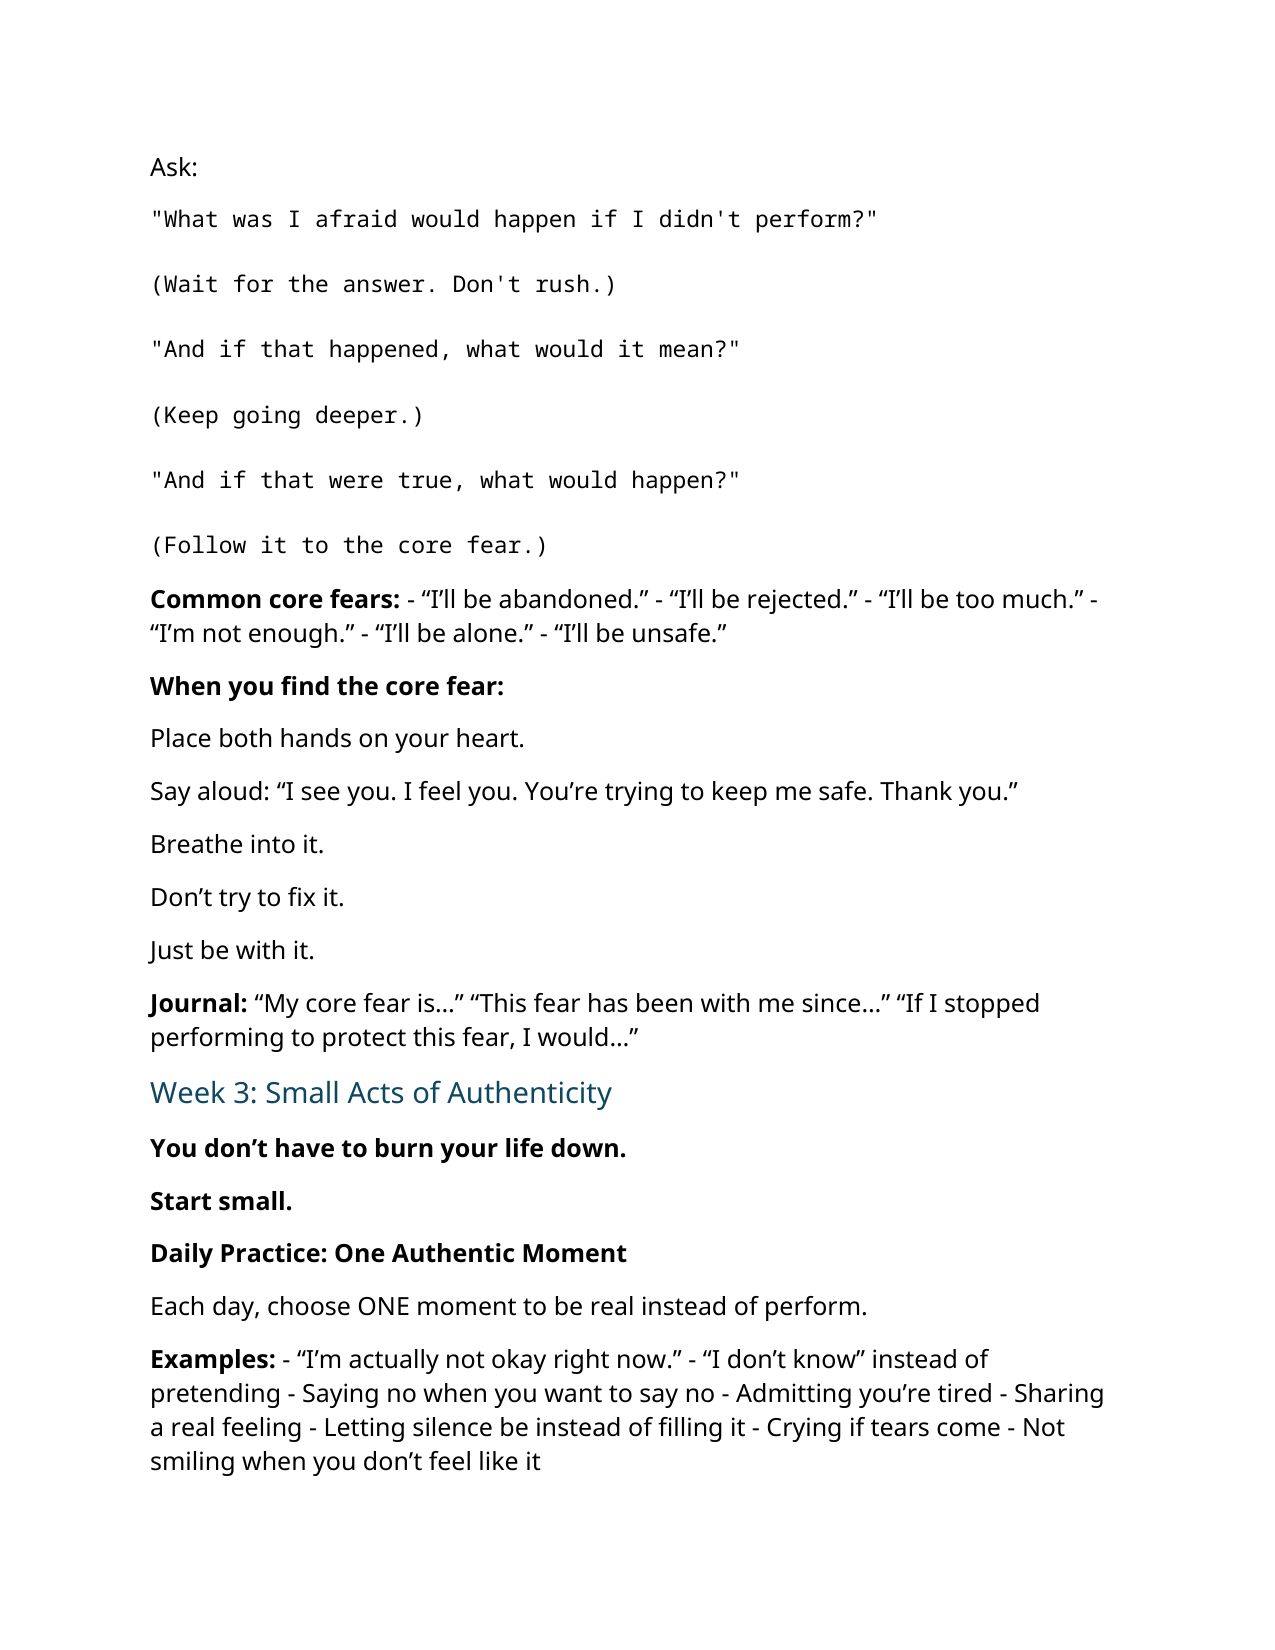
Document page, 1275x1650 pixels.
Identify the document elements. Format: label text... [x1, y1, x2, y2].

text You don’t have to burn your life down. [150, 1131, 1125, 1164]
text Journal: “My core fear is…” “This fear has been with me since…” “If I stopped performing to protect this fear, I would…” [150, 985, 1125, 1053]
subtitle Week 3: Small Acts of Authenticity [150, 1072, 1125, 1112]
text Each day, choose ONE moment to be real instead of perform. [150, 1289, 1125, 1323]
text Daily Practice: One Authentic Moment [150, 1236, 1125, 1270]
text Just be with it. [150, 932, 1125, 966]
text Place both hands on your heart. [150, 721, 1125, 755]
text "What was I afraid would happen if I didn't perform?" (Wait for the answer. Don't rush.) "And if that happened, what would it mean?" (Keep going deeper.) "And if that were true, what would happen?" (Follow it to the core fear.) [150, 203, 1125, 561]
text Start small. [150, 1183, 1125, 1217]
text Common core fears: - “I’ll be abandoned.” - “I’ll be rejected.” - “I’ll be too much.” - “I’m not enough.” - “I’ll be alone.” - “I’ll be unsafe.” [150, 581, 1125, 649]
text Breathe into it. [150, 827, 1125, 861]
text Don’t try to fix it. [150, 879, 1125, 914]
text When you find the core fear: [150, 668, 1125, 702]
text Examples: - “I’m actually not okay right now.” - “I don’t know” instead of pretending - Saying no when you want to say no - Admitting you’re tired - Sharing a real feeling - Letting silence be instead of filling it - Crying if tears come - Not smiling when you don’t feel like it [150, 1342, 1125, 1478]
text Say aloud: “I see you. I feel you. You’re trying to keep me safe. Thank you.” [150, 774, 1125, 808]
text Ask: [150, 150, 1125, 184]
